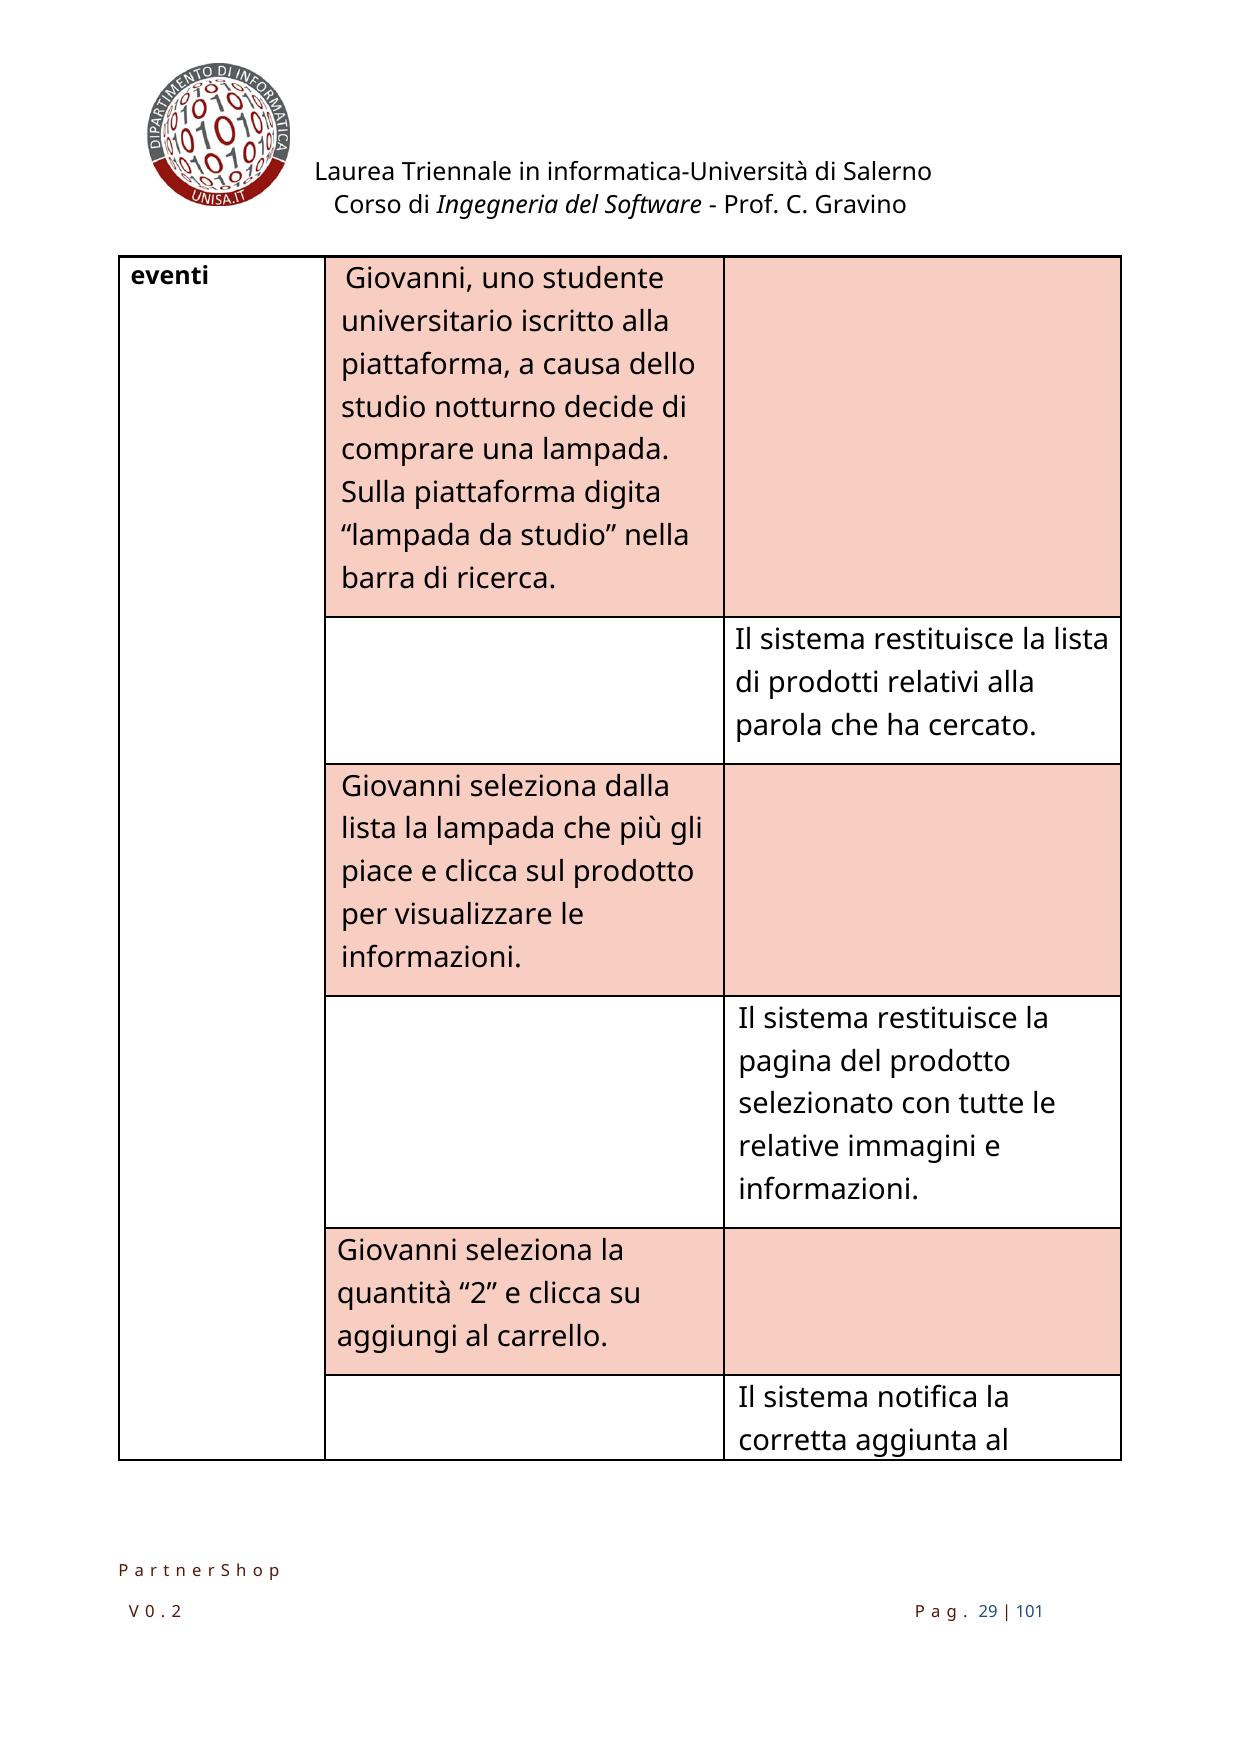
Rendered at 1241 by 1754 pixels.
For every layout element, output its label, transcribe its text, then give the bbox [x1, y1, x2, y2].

table_cell [725, 1229, 1120, 1374]
table_cell [326, 997, 723, 1227]
table_cell [725, 258, 1120, 616]
table_cell [725, 765, 1120, 995]
table_cell [326, 618, 723, 763]
table_cell Il sistema restituisce la lista di prodotti relativi alla parola che ha cercato. [725, 618, 1120, 763]
table_cell flusso degli eventi [120, 258, 324, 1458]
table_cell [326, 1376, 723, 1458]
table_cell Il sistema notifica la corretta aggiunta al carrello al cliente. [725, 1376, 1120, 1458]
table_cell Il sistema restituisce la pagina del prodotto selezionato con tutte le relative immagini e informazioni. [725, 997, 1120, 1227]
table_cell Giovanni, uno studente universitario iscritto alla piattaforma, a causa dello studio notturno decide di comprare una lampada. Sulla piattaforma digita “lampada da studio” nella barra di ricerca. [326, 258, 723, 616]
table_cell Giovanni seleziona la quantità “2” e clicca su aggiungi al carrello. [326, 1229, 723, 1374]
table_cell Giovanni seleziona dalla lista la lampada che più gli piace e clicca sul prodotto per visualizzare le informazioni. [326, 765, 723, 995]
picture [147, 63, 290, 206]
